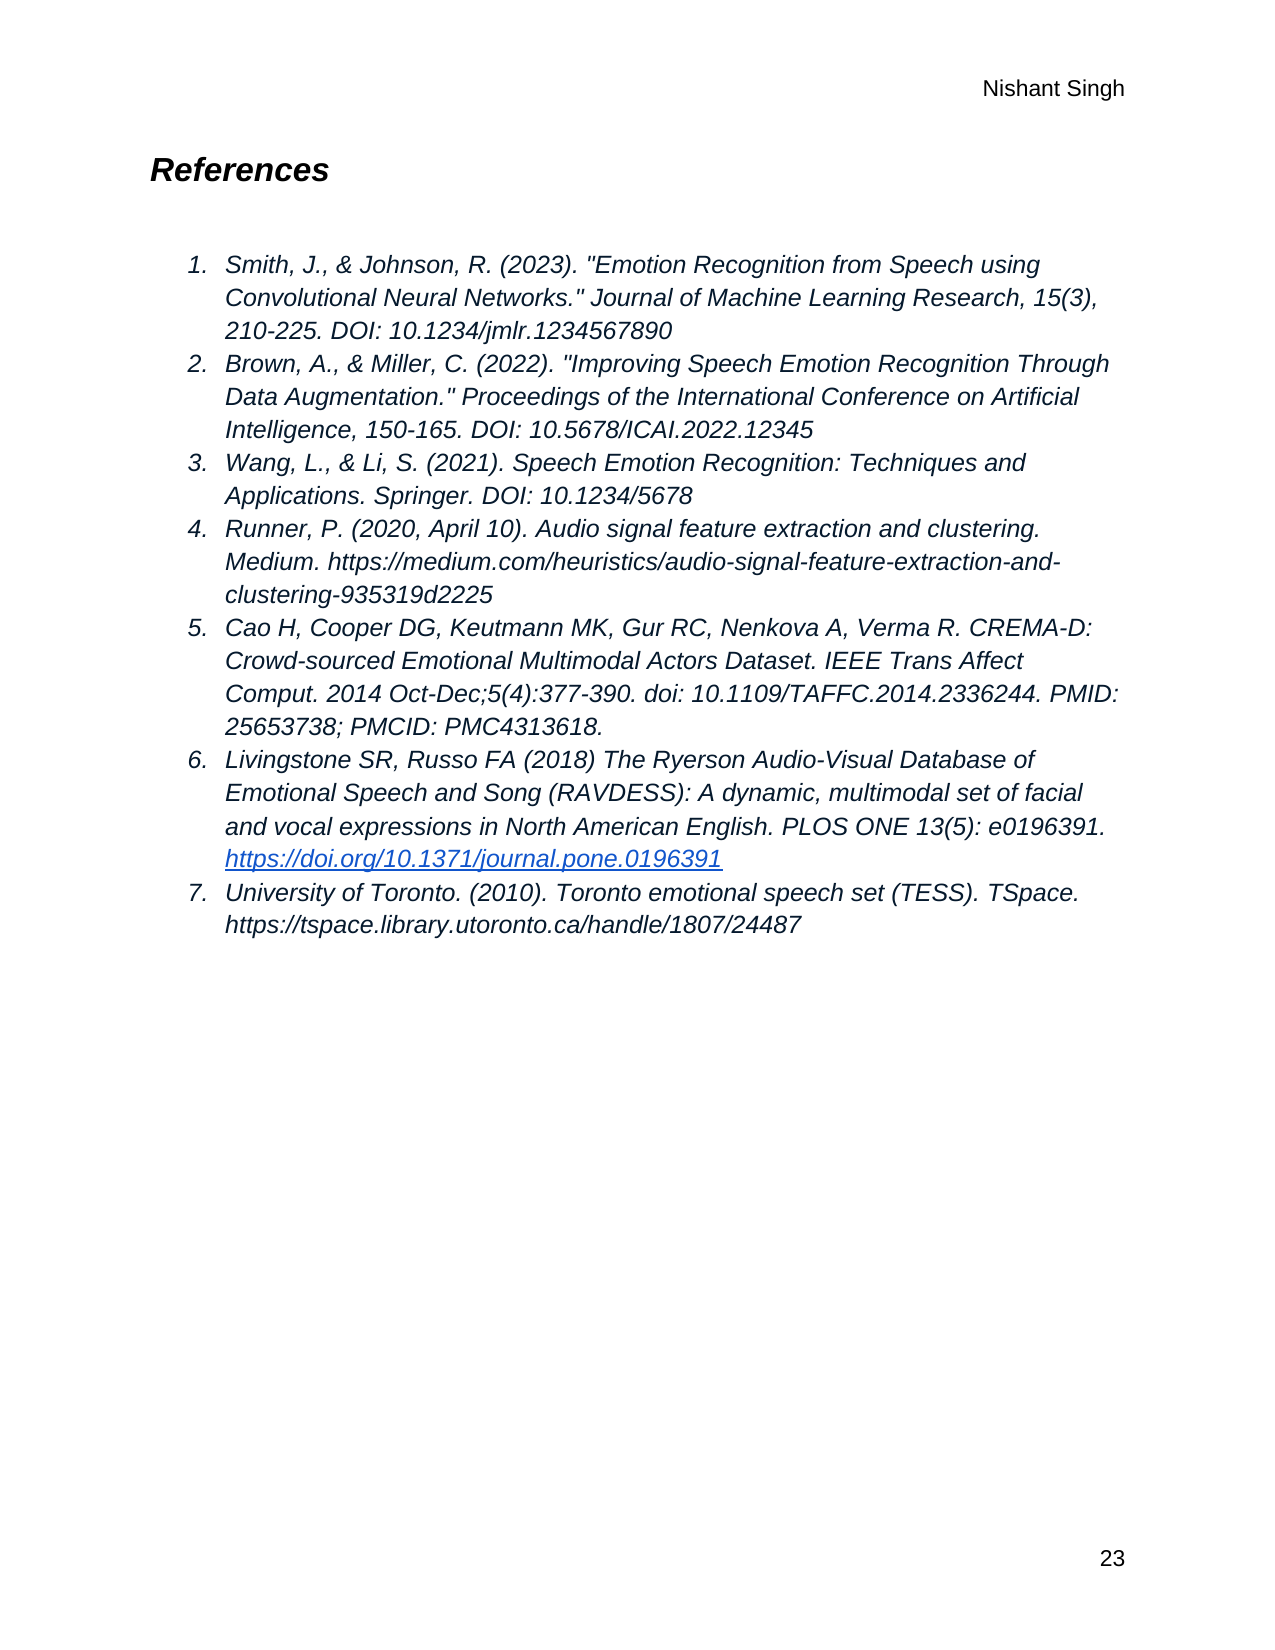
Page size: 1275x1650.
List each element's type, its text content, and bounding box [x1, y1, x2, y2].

list Brown, A., & Miller, C. (2022). "Improving Speech Emotion Recognition Through Data Augmentation." Proceedings of the International Conference on Artificial Intelligence, 150-165. DOI: 10.5678/ICAI.2022.12345 [187, 349, 1125, 444]
list Runner, P. (2020, April 10). Audio signal feature extraction and clustering. Medium. https://medium.com/heuristics/audio-signal-feature-extraction-and-clustering-935319d2225 [187, 514, 1125, 609]
list Smith, J., & Johnson, R. (2023). "Emotion Recognition from Speech using Convolutional Neural Networks." Journal of Machine Learning Research, 15(3), 210-225. DOI: 10.1234/jmlr.1234567890 [187, 250, 1125, 345]
list Wang, L., & Li, S. (2021). Speech Emotion Recognition: Techniques and Applications. Springer. DOI: 10.1234/5678 [187, 448, 1125, 510]
text References [150, 150, 1125, 188]
list Cao H, Cooper DG, Keutmann MK, Gur RC, Nenkova A, Verma R. CREMA-D: Crowd-sourced Emotional Multimodal Actors Dataset. IEEE Trans Affect Comput. 2014 Oct-Dec;5(4):377-390. doi: 10.1109/TAFFC.2014.2336244. PMID: 25653738; PMCID: PMC4313618. [187, 613, 1125, 741]
list University of Toronto. (2010). Toronto emotional speech set (TESS). TSpace. https://tspace.library.utoronto.ca/handle/1807/24487 [187, 877, 1125, 939]
list Livingstone SR, Russo FA (2018) The Ryerson Audio-Visual Database of Emotional Speech and Song (RAVDESS): A dynamic, multimodal set of facial and vocal expressions in North American English. PLOS ONE 13(5): e0196391. https://doi.org/10.1371/journal.pone.0196391 [187, 745, 1125, 873]
